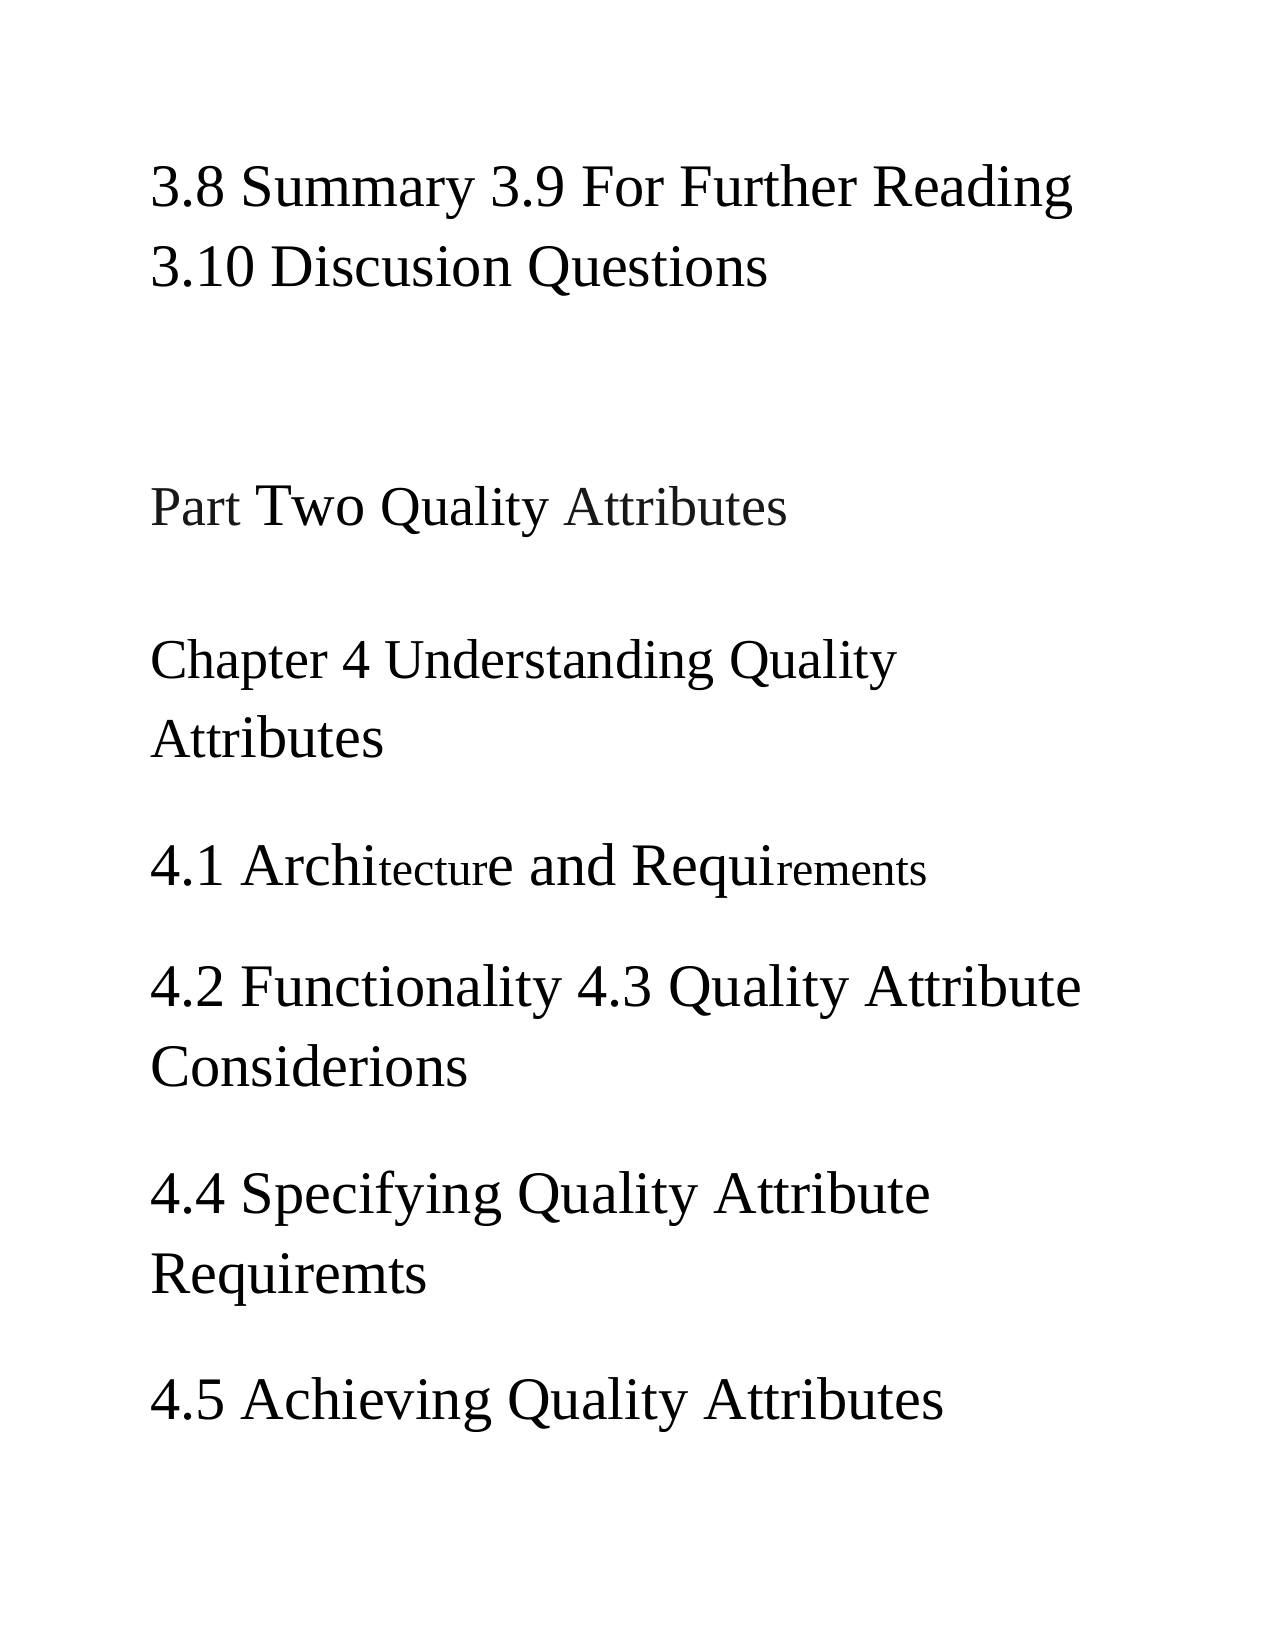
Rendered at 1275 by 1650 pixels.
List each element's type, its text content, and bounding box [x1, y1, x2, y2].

text 4.4 Specifying Quality Attribute Requiremts [150, 1157, 1125, 1307]
text 4.2 Functionality 4.3 Quality Attribute Considerions [150, 950, 1125, 1099]
text 3.8 Summary 3.9 For Further Reading 3.10 Discusion Questions [150, 150, 1125, 299]
text Part Two Quality Attributes [150, 469, 1125, 539]
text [150, 1363, 1125, 1432]
text 4.1 Architecture and Requirements [150, 829, 1125, 898]
text Chapter 4 Understanding Quality Attributes [150, 626, 1125, 771]
